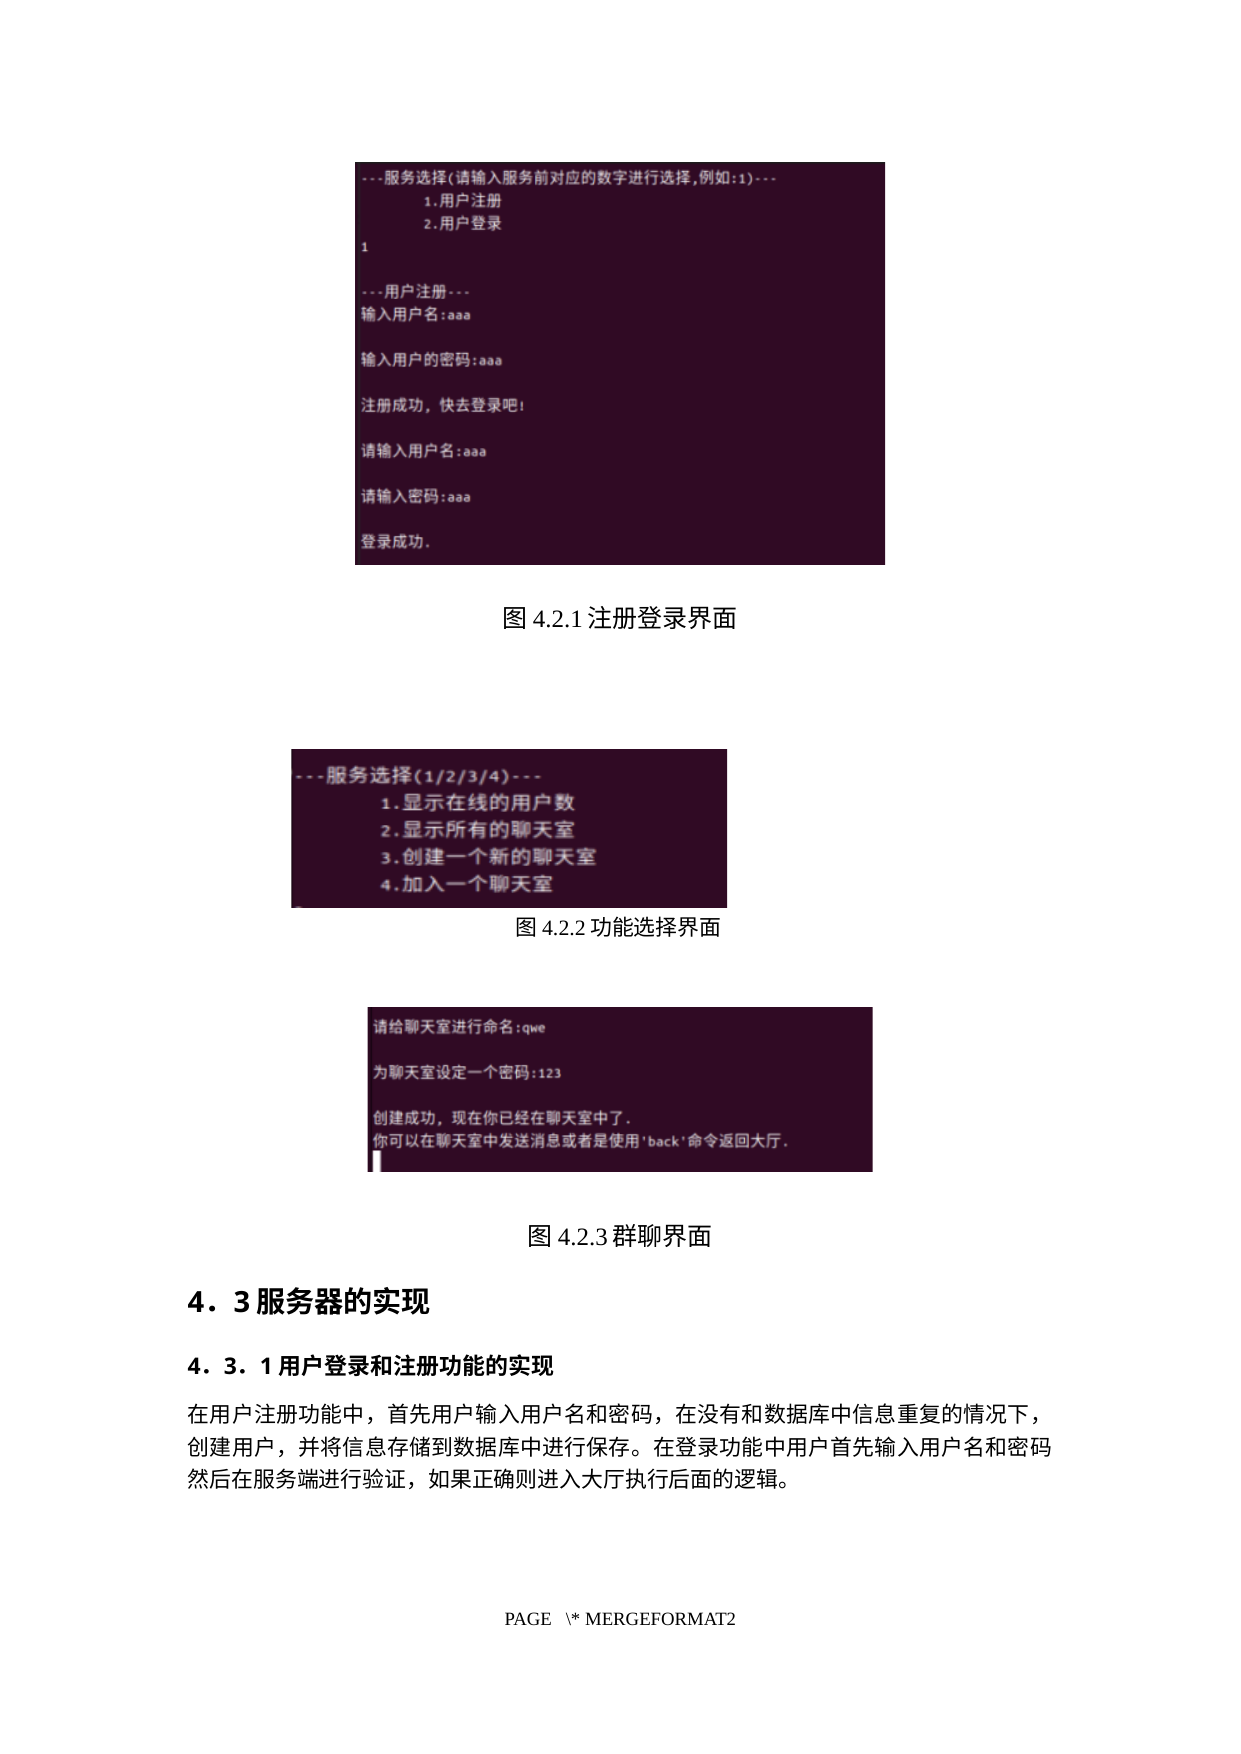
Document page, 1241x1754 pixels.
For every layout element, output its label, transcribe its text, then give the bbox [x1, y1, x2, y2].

picture [355, 162, 886, 565]
text 在用户注册功能中，首先用户输入用户名和密码，在没有和数据库中信息重复的情况下，创建用户，并将信息存储到数据库中进行保存。在登录功能中用户首先输入用户名和密码，然后在服务端进行验证，如果正确则进入大厅执行后面的逻辑。 [187, 1397, 1053, 1494]
text 图4.2.1注册登录界面 [187, 584, 1053, 649]
text 图4.2.3群聊界面 [187, 1202, 1053, 1267]
text 4．3服务器的实现 [187, 1267, 1053, 1332]
picture [291, 749, 728, 908]
text 4．3．1 用户登录和注册功能的实现 [187, 1332, 1053, 1397]
text 图4.2.2功能选择界面 [187, 909, 1053, 942]
picture [367, 1007, 873, 1172]
